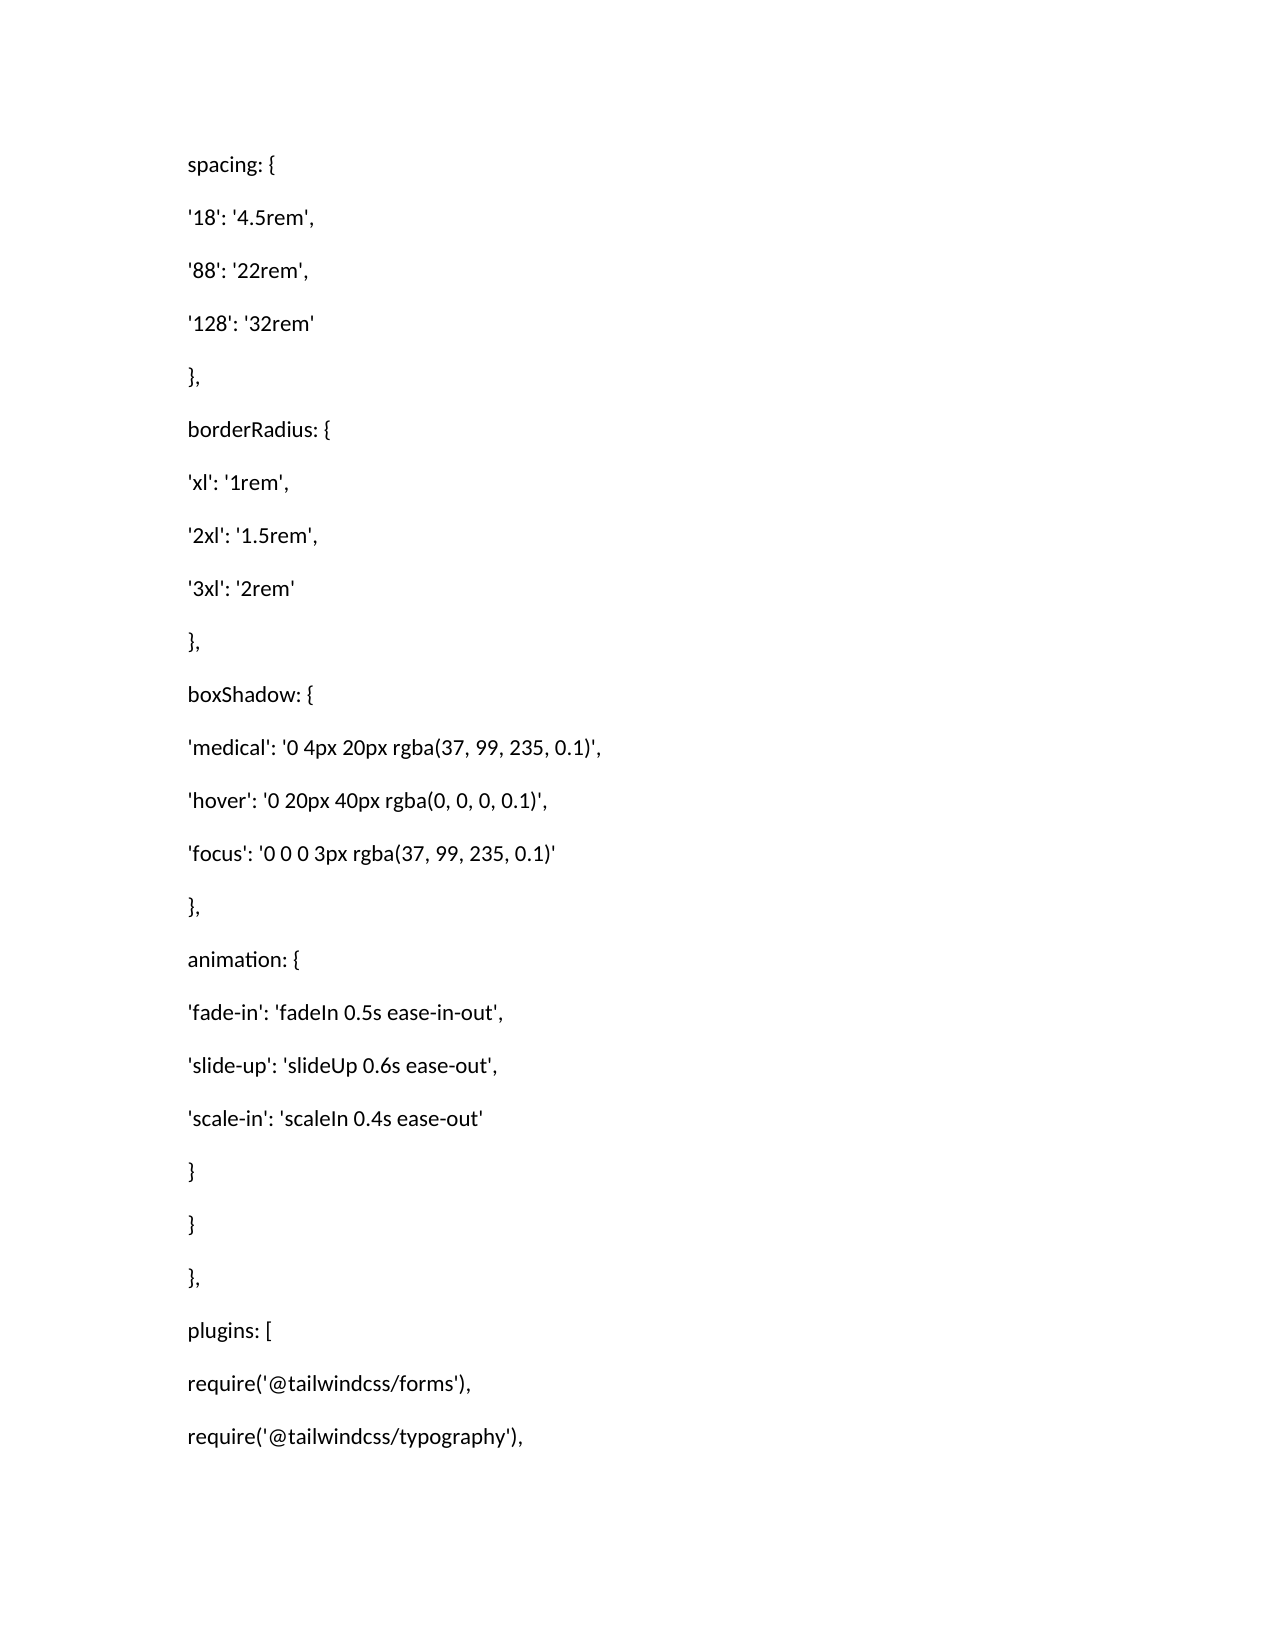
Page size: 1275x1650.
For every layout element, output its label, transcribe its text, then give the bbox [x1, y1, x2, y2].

text animation: { [187, 945, 1087, 973]
text '2xl': '1.5rem', [187, 521, 1087, 549]
text 'fade-in': 'fadeIn 0.5s ease-in-out', [187, 998, 1087, 1026]
text '3xl': '2rem' [187, 574, 1087, 602]
text require('@tailwindcss/forms'), [187, 1369, 1087, 1397]
text spacing: { [187, 150, 1087, 178]
text '128': '32rem' [187, 309, 1087, 337]
text borderRadius: { [187, 415, 1087, 443]
text boxShadow: { [187, 680, 1087, 708]
text }, [187, 362, 1087, 390]
text require('@tailwindcss/typography'), [187, 1422, 1087, 1451]
text }, [187, 627, 1087, 655]
text 'scale-in': 'scaleIn 0.4s ease-out' [187, 1104, 1087, 1132]
text 'slide-up': 'slideUp 0.6s ease-out', [187, 1051, 1087, 1079]
text plugins: [ [187, 1316, 1087, 1344]
text 'hover': '0 20px 40px rgba(0, 0, 0, 0.1)', [187, 786, 1087, 814]
text 'medical': '0 4px 20px rgba(37, 99, 235, 0.1)', [187, 733, 1087, 761]
text } [187, 1210, 1087, 1238]
text } [187, 1157, 1087, 1185]
text '88': '22rem', [187, 256, 1087, 284]
text }, [187, 1263, 1087, 1291]
text '18': '4.5rem', [187, 203, 1087, 231]
text 'xl': '1rem', [187, 468, 1087, 496]
text 'focus': '0 0 0 3px rgba(37, 99, 235, 0.1)' [187, 839, 1087, 867]
text }, [187, 892, 1087, 920]
